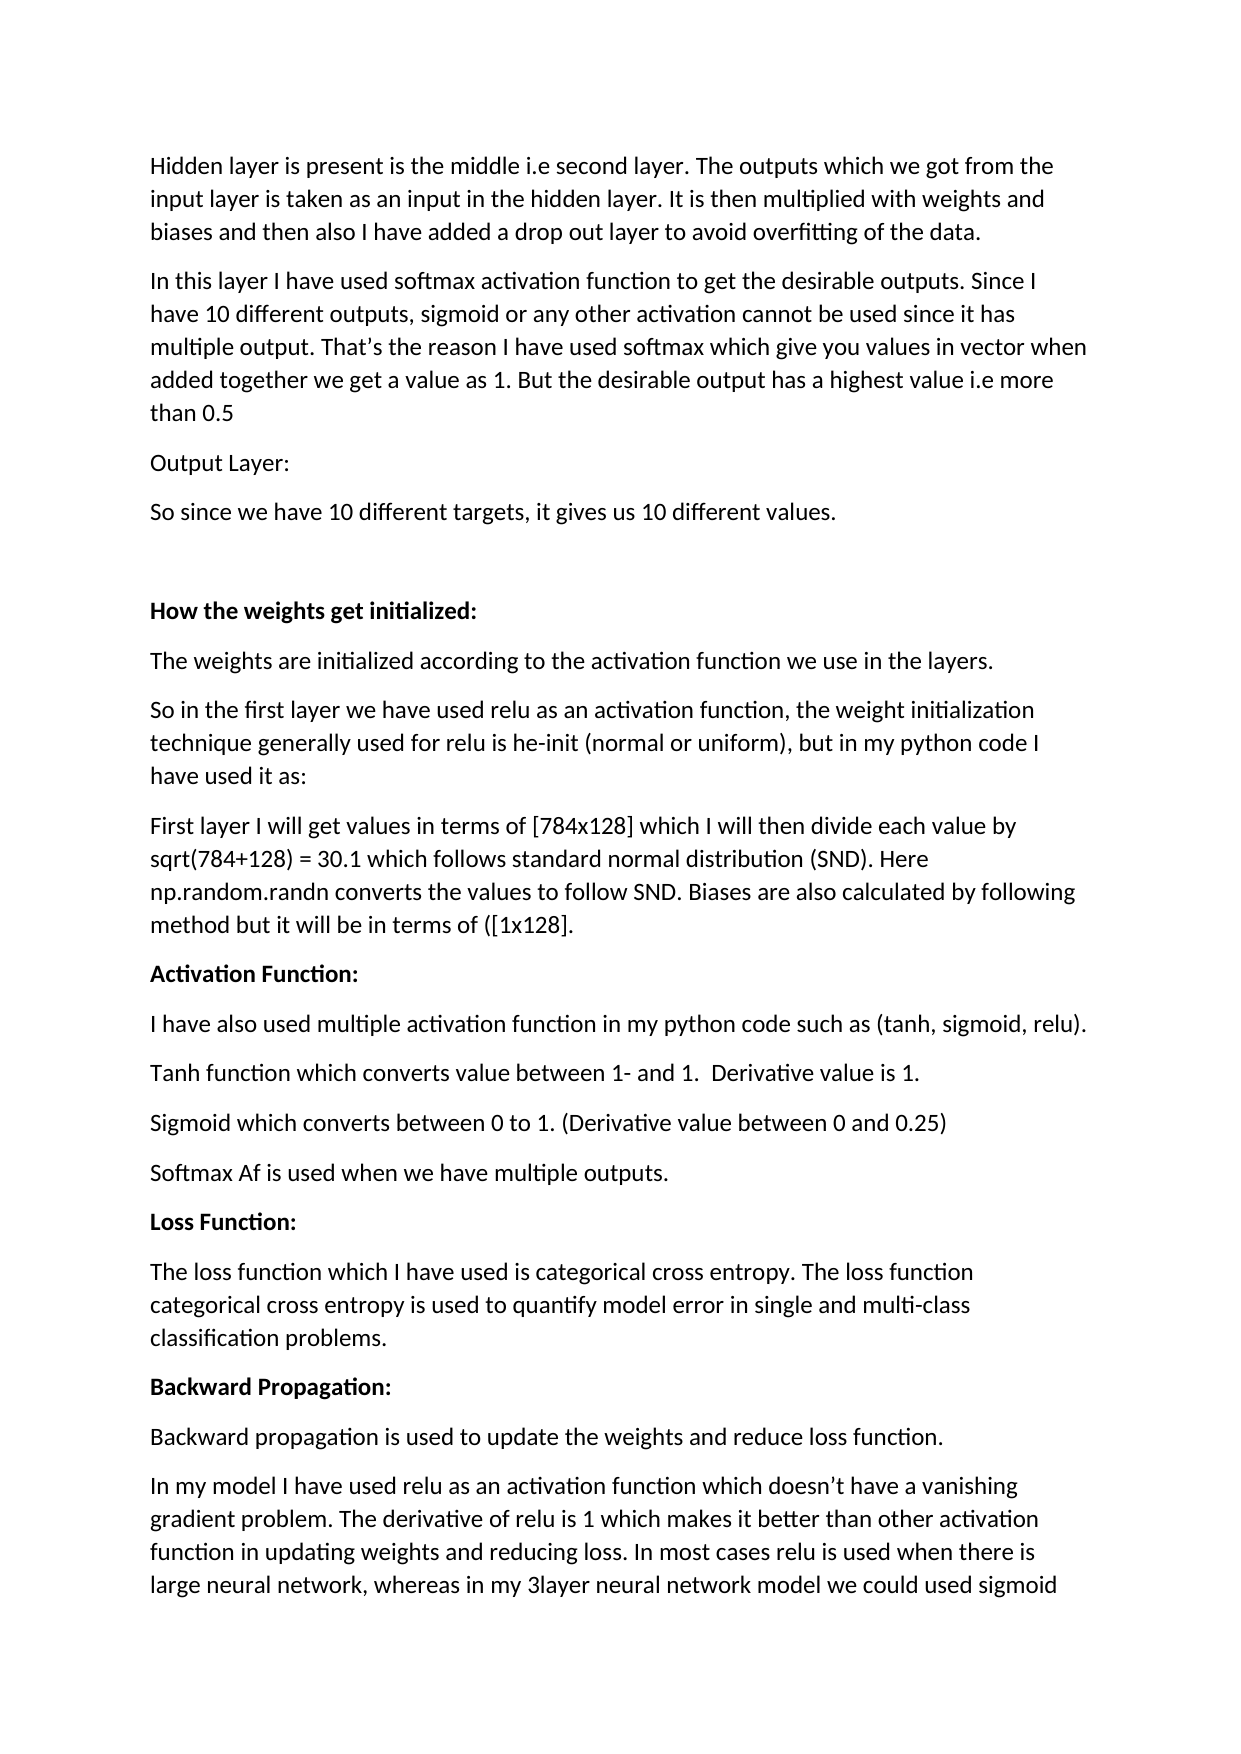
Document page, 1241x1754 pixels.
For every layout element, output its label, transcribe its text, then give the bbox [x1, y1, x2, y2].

text The loss function which I have used is categorical cross entropy. The loss function categorical cross entropy is used to quantify model error in single and multi-class classification problems. [150, 1256, 1090, 1352]
text I have also used multiple activation function in my python code such as (tanh, sigmoid, relu). [150, 1008, 1090, 1038]
text Sigmoid which converts between 0 to 1. (Derivative value between 0 and 0.25) [150, 1107, 1090, 1138]
text Loss Function: [150, 1206, 1090, 1237]
text Backward propagation is used to update the weights and reduce loss function. [150, 1421, 1090, 1451]
text How the weights get initialized: [150, 595, 1090, 626]
text Activation Function: [150, 958, 1090, 989]
text First layer I will get values in terms of [784x128] which I will then divide each value by sqrt(784+128) = 30.1 which follows standard normal distribution (SND). Here np.random.randn converts the values to follow SND. Biases are also calculated by following method but it will be in terms of ([1x128]. [150, 810, 1090, 939]
text Output Layer: [150, 447, 1090, 477]
text The weights are initialized according to the activation function we use in the layers. [150, 645, 1090, 676]
text Softmax Af is used when we have multiple outputs. [150, 1157, 1090, 1187]
text In this layer I have used softmax activation function to get the desirable outputs. Since I have 10 different outputs, sigmoid or any other activation cannot be used since it has multiple output. That’s the reason I have used softmax which give you values in vector when added together we get a value as 1. But the desirable output has a highest value i.e more than 0.5 [150, 265, 1090, 428]
text Backward Propagation: [150, 1371, 1090, 1402]
text So since we have 10 different targets, it gives us 10 different values. [150, 496, 1090, 527]
text So in the first layer we have used relu as an activation function, the weight initialization technique generally used for relu is he-init (normal or uniform), but in my python code I have used it as: [150, 694, 1090, 791]
text Tanh function which converts value between 1- and 1. Derivative value is 1. [150, 1057, 1090, 1088]
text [150, 1470, 1090, 1600]
text Hidden layer is present is the middle i.e second layer. The outputs which we got from the input layer is taken as an input in the hidden layer. It is then multiplied with weights and biases and then also I have added a drop out layer to avoid overfitting of the data. [150, 150, 1090, 246]
